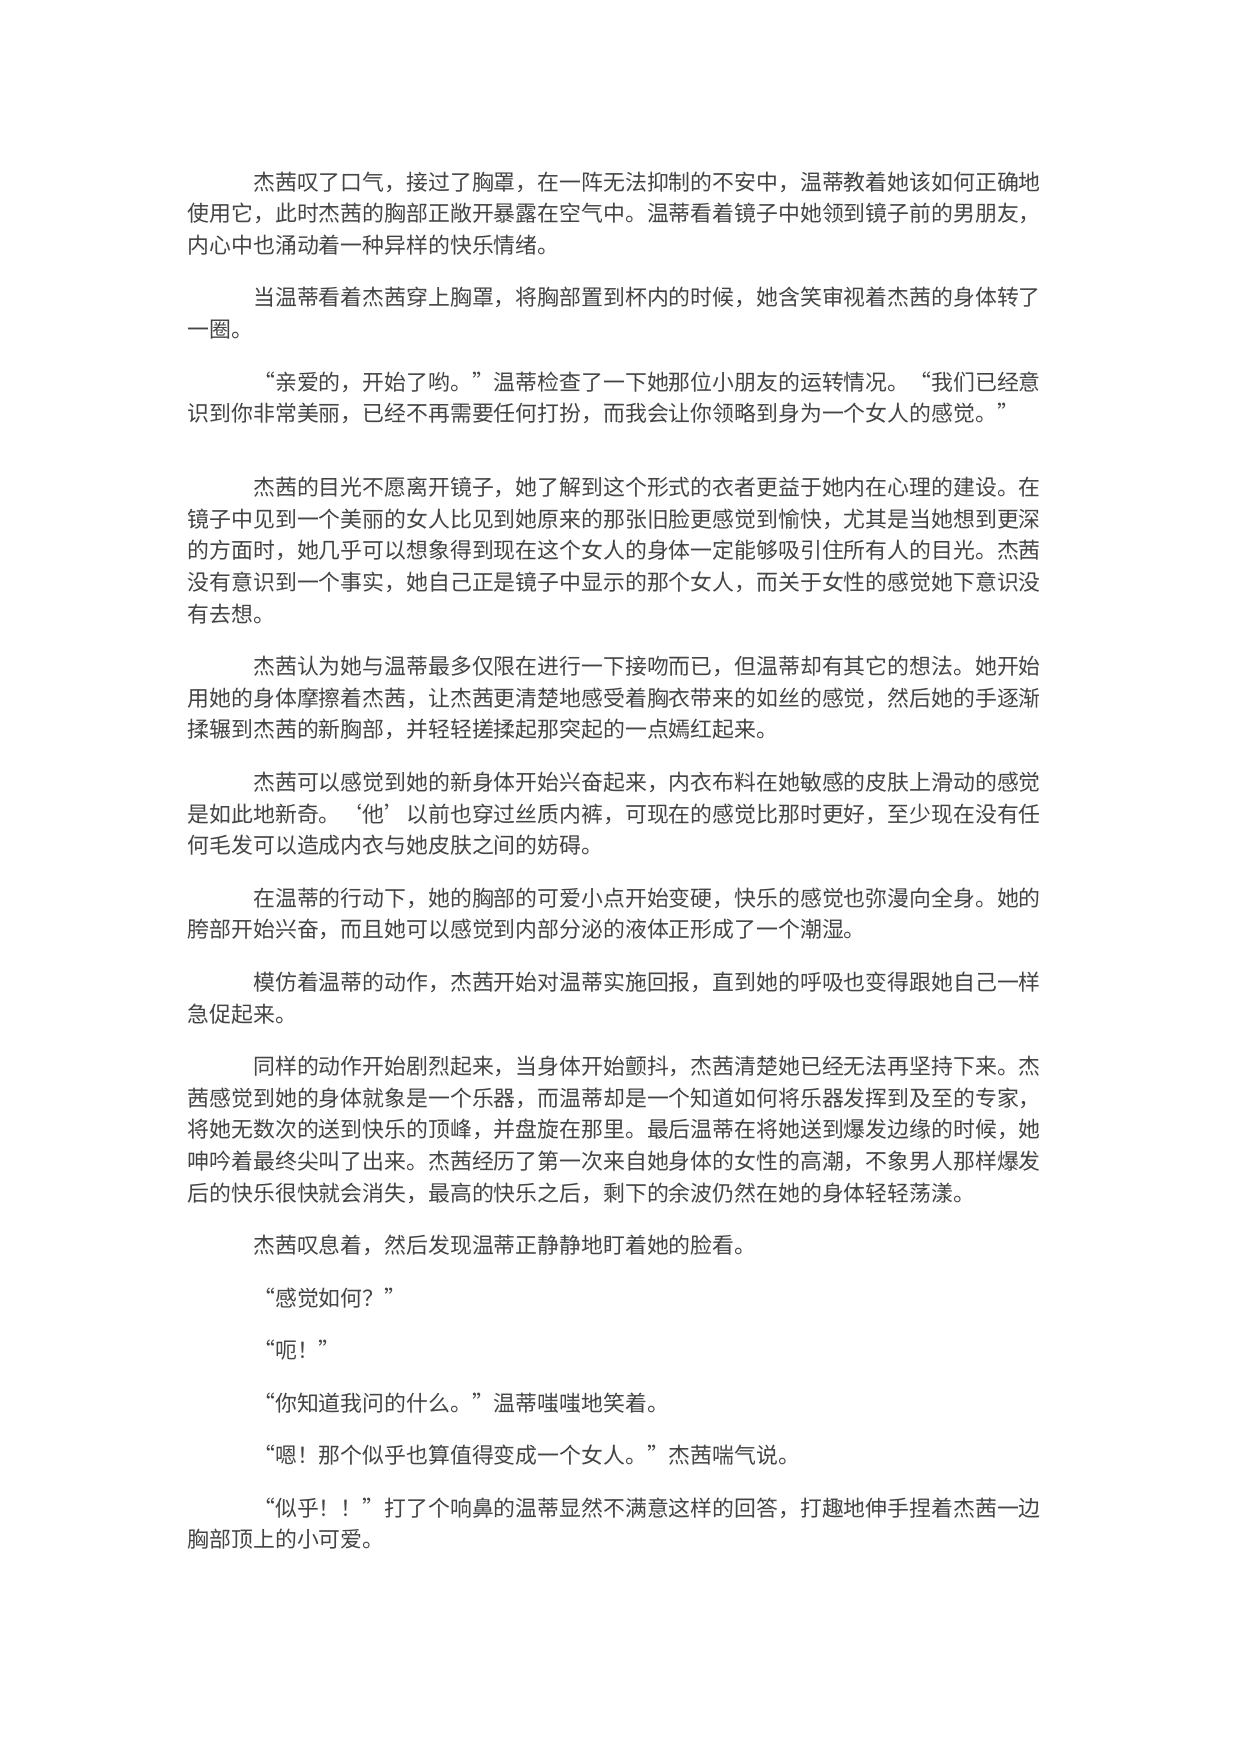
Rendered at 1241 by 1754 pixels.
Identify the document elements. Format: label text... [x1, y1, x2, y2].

text “嗯！那个似乎也算值得变成一个女人。”杰茜喘气说。 [187, 1438, 1053, 1470]
text 杰茜的目光不愿离开镜子，她了解到这个形式的衣者更益于她内在心理的建设。在镜子中见到一个美丽的女人比见到她原来的那张旧脸更感觉到愉快，尤其是当她想到更深的方面时，她几乎可以想象得到现在这个女人的身体一定能够吸引住所有人的目光。杰茜没有意识到一个事实，她自己正是镜子中显示的那个女人，而关于女性的感觉她下意识没有去想。 [187, 470, 1053, 628]
text “似乎！！”打了个响鼻的温蒂显然不满意这样的回答，打趣地伸手捏着杰茜一边胸部顶上的小可爱。 [187, 1491, 1053, 1554]
text 杰茜认为她与温蒂最多仅限在进行一下接吻而已，但温蒂却有其它的想法。她开始用她的身体摩擦着杰茜，让杰茜更清楚地感受着胸衣带来的如丝的感觉，然后她的手逐渐揉辗到杰茜的新胸部，并轻轻搓揉起那突起的一点嫣红起来。 [187, 649, 1053, 744]
text 杰茜叹息着，然后发现温蒂正静静地盯着她的脸看。 [187, 1228, 1053, 1260]
text “感觉如何？”7 g- Q/ K3 s2 w; C; {+ k- ^4 s+ d [187, 1281, 1053, 1312]
text 当温蒂看着杰茜穿上胸罩，将胸部置到杯内的时候，她含笑审视着杰茜的身体转了一圈。0 l1 X' Q s- W: M7 A [187, 280, 1053, 344]
text 模仿着温蒂的动作，杰茜开始对温蒂实施回报，直到她的呼吸也变得跟她自己一样急促起来。 [187, 965, 1053, 1028]
text 同样的动作开始剧烈起来，当身体开始颤抖，杰茜清楚她已经无法再坚持下来。杰茜感觉到她的身体就象是一个乐器，而温蒂却是一个知道如何将乐器发挥到及至的专家，将她无数次的送到快乐的顶峰，并盘旋在那里。最后温蒂在将她送到爆发边缘的时候，她呻吟着最终尖叫了出来。杰茜经历了第一次来自她身体的女性的高潮，不象男人那样爆发后的快乐很快就会消失，最高的快乐之后，剩下的余波仍然在她的身体轻轻荡漾。 [187, 1049, 1053, 1207]
text 在温蒂的行动下，她的胸部的可爱小点开始变硬，快乐的感觉也弥漫向全身。她的胯部开始兴奋，而且她可以感觉到内部分泌的液体正形成了一个潮湿。: r, c3 l* o3 o [187, 881, 1053, 944]
text “亲爱的，开始了哟。”温蒂检查了一下她那位小朋友的运转情况。“我们已经意识到你非常美丽，已经不再需要任何打扮，而我会让你领略到身为一个女人的感觉。”/ K7 A3 Q& [; S [187, 364, 1053, 449]
text “你知道我问的什么。”温蒂嗤嗤地笑着。! }. Y7 t4 b6 J7 ?( O$ u6 _ [187, 1386, 1053, 1417]
text 杰茜可以感觉到她的新身体开始兴奋起来，内衣布料在她敏感的皮肤上滑动的感觉是如此地新奇。‘他’以前也穿过丝质内裤，可现在的感觉比那时更好，至少现在没有任何毛发可以造成内衣与她皮肤之间的妨碍。- v/ C. K/ {" _' ]+ I [187, 765, 1053, 860]
text “呃！” [187, 1333, 1053, 1365]
text 杰茜叹了口气，接过了胸罩，在一阵无法抑制的不安中，温蒂教着她该如何正确地使用它，此时杰茜的胸部正敞开暴露在空气中。温蒂看着镜子中她领到镜子前的男朋友，内心中也涌动着一种异样的快乐情绪。 [187, 164, 1053, 259]
